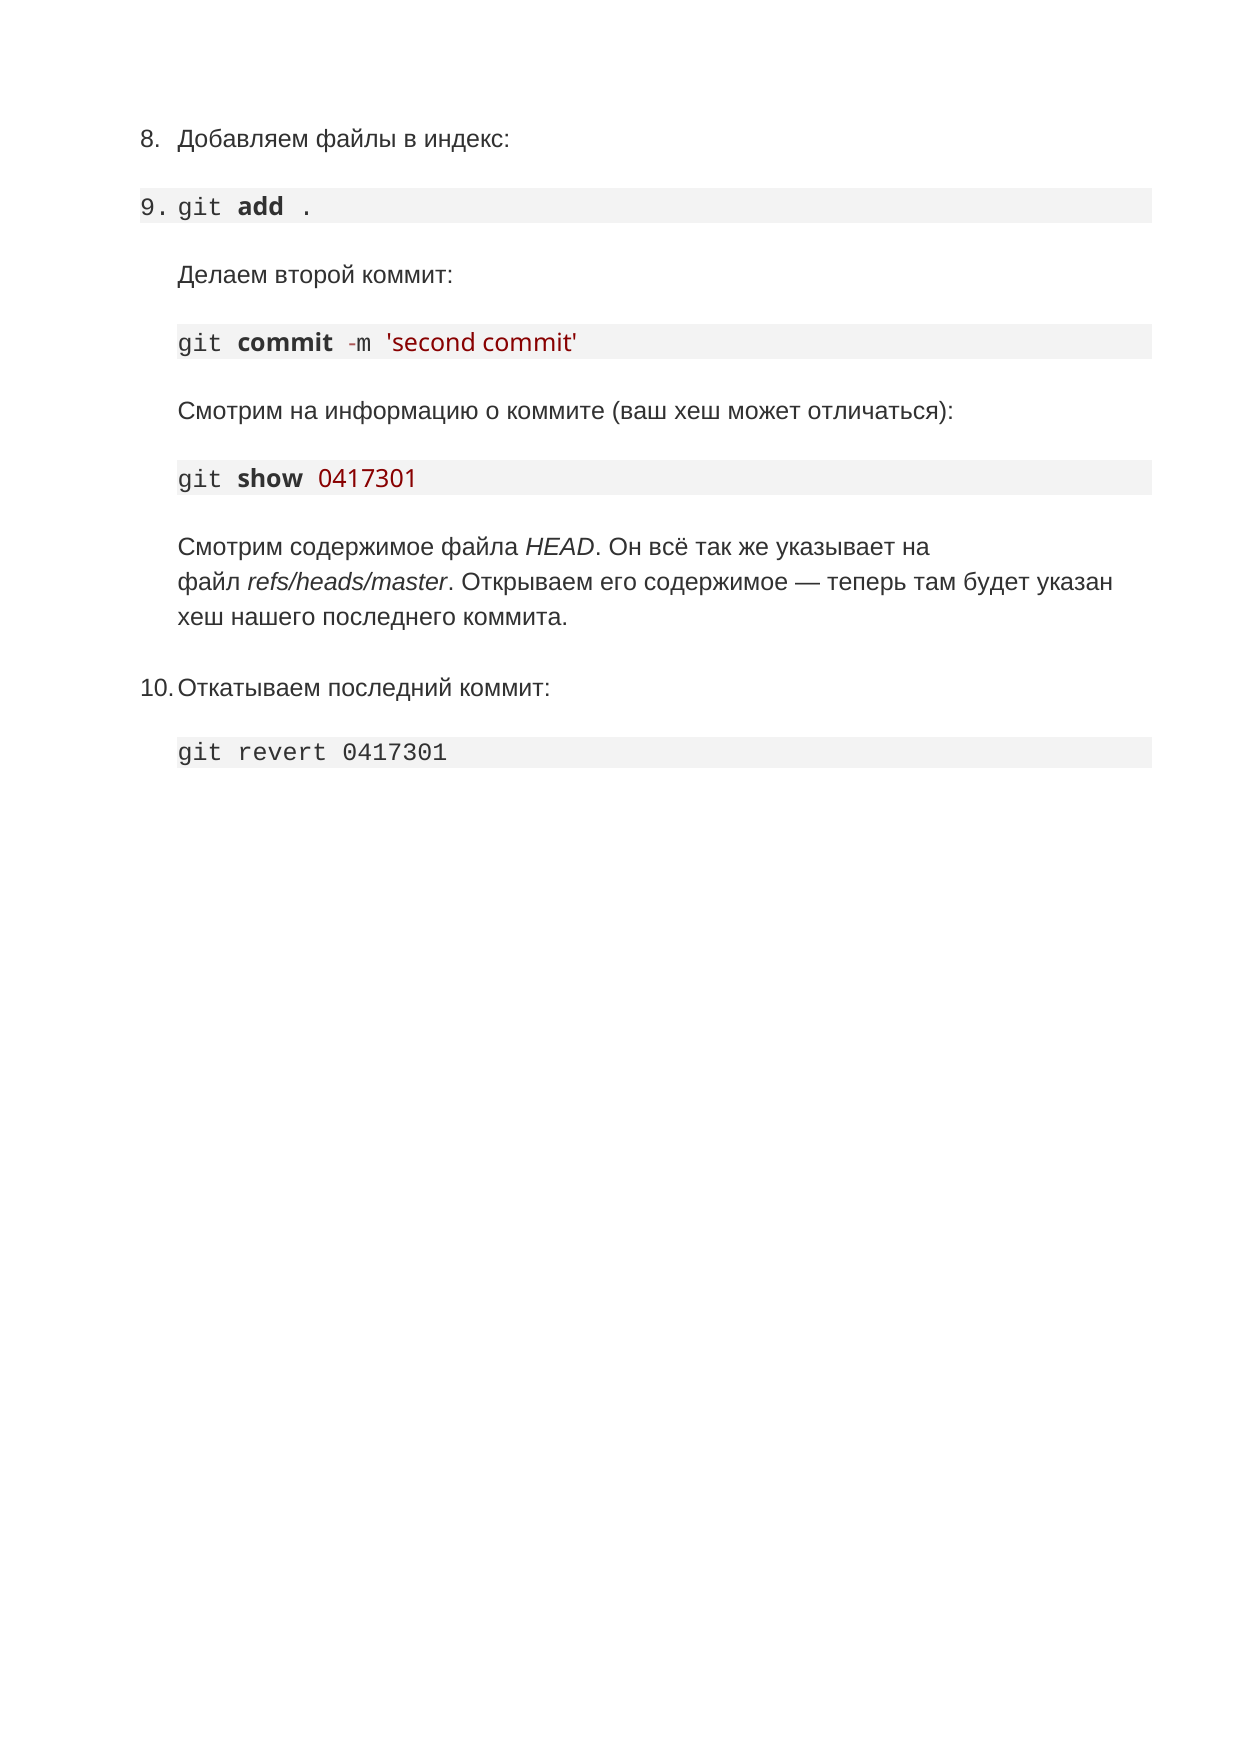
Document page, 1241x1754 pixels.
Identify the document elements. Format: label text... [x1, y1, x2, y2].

text Делаем второй коммит: [177, 254, 1152, 289]
list Добавляем файлы в индекс: [140, 118, 1152, 153]
text git revert 0417301 [177, 737, 1152, 768]
text git commit -m 'second commit' [177, 324, 1152, 359]
text git show 0417301 [177, 460, 1152, 495]
text Смотрим на информацию о коммите (ваш хеш может отличаться): [177, 390, 1152, 425]
list Откатываем последний коммит: [140, 666, 1152, 701]
list git add . [140, 188, 1152, 223]
text Смотрим содержимое файла HEAD. Он всё так же указывает на файл refs/heads/master. Открываем его содержимое — теперь там будет указан хеш нашего последнего коммита. [177, 526, 1152, 631]
